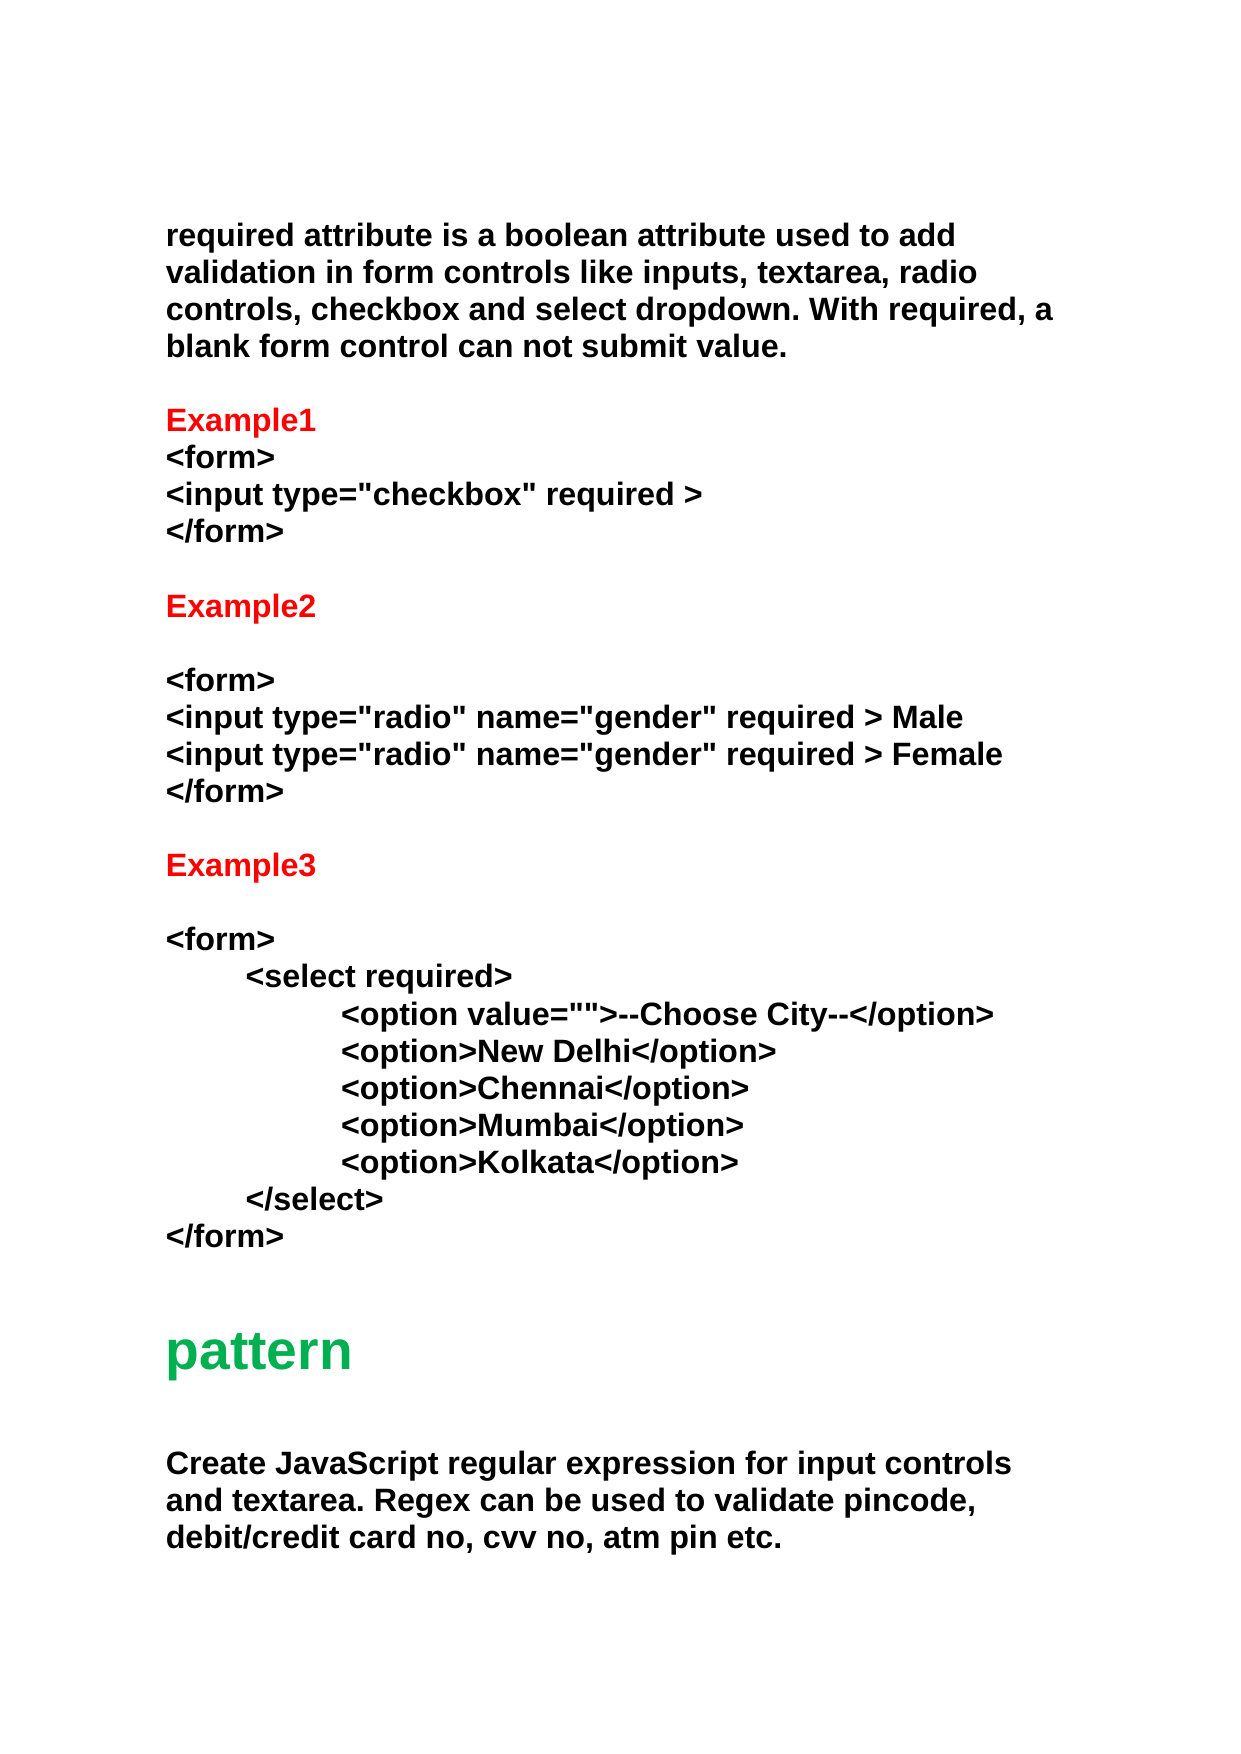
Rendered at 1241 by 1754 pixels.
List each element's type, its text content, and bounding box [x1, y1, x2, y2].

text <option>Kolkata</option> [166, 1143, 1074, 1180]
text <option value="">--Choose City--</option> [166, 994, 1074, 1032]
text <form> [166, 661, 1074, 698]
text </form> [166, 512, 1074, 549]
text required attribute is a boolean attribute used to add validation in form controls like inputs, textarea, radio controls, checkbox and select dropdown. With required, a blank form control can not submit value. [166, 216, 1074, 364]
text </form> [166, 1217, 1074, 1254]
text <option>New Delhi</option> [166, 1032, 1074, 1069]
text <form> [166, 920, 1074, 957]
text pattern [166, 1318, 1074, 1381]
text <select required> [166, 957, 1074, 994]
text <input type="checkbox" required > [166, 475, 1074, 512]
text <option>Chennai</option> [166, 1069, 1074, 1106]
text <input type="radio" name="gender" required > Male [166, 698, 1074, 735]
text </select> [166, 1180, 1074, 1217]
text Example3 [166, 846, 1074, 883]
text Example1 [166, 401, 1074, 438]
text <option>Mumbai</option> [166, 1106, 1074, 1143]
text </form> [166, 772, 1074, 809]
text <form> [166, 438, 1074, 475]
text <input type="radio" name="gender" required > Female [166, 735, 1074, 772]
text Create JavaScript regular expression for input controls and textarea. Regex can be used to validate pincode, debit/credit card no, cvv no, atm pin etc. [166, 1444, 1074, 1556]
text Example2 [166, 587, 1074, 624]
